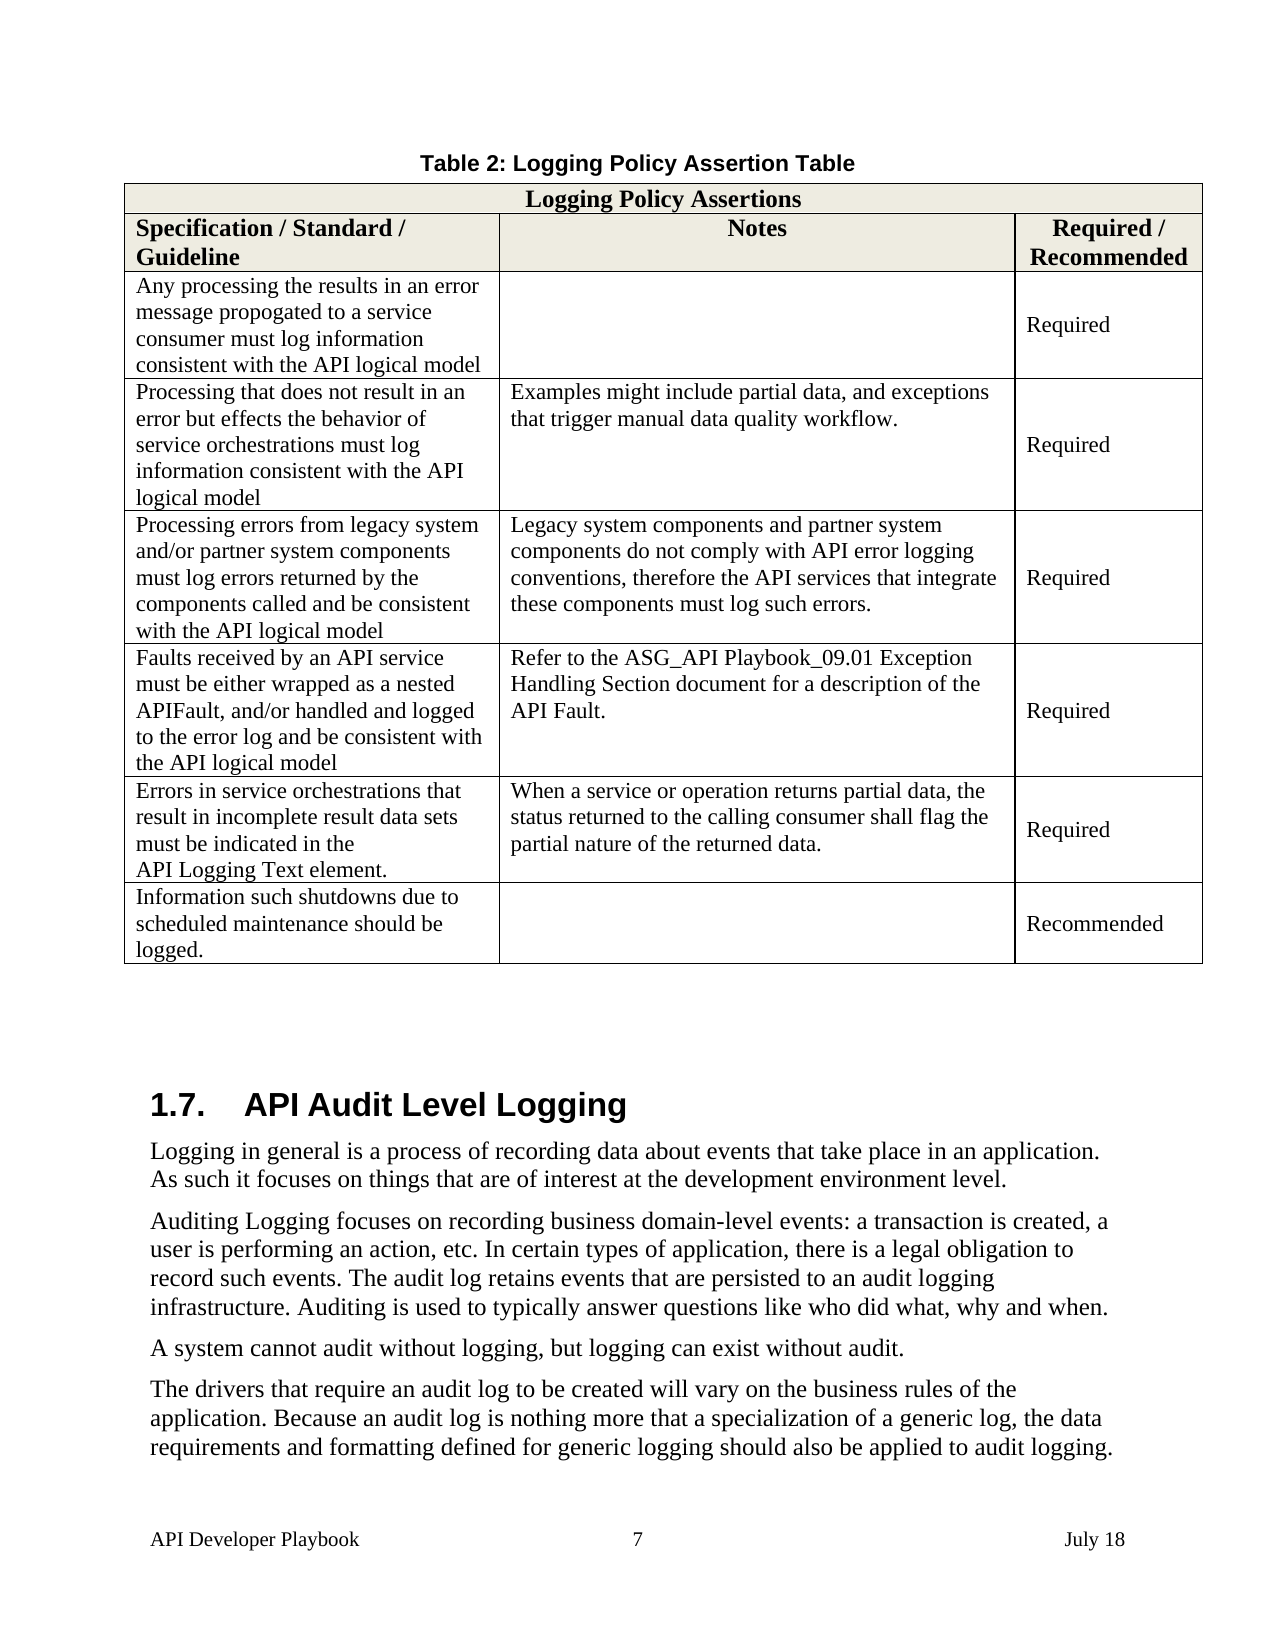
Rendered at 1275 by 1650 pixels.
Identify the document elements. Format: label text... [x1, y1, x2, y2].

table_cell Processing errors from legacy system and/or partner system components must log errors returned by the components called and be consistent with the API logical model [125, 511, 499, 643]
table_cell Specification / Standard / Guideline [125, 214, 499, 271]
table_cell Examples might include partial data, and exceptions that trigger manual data quality workflow. [500, 379, 1014, 510]
subtitle API Audit Level Logging [150, 1085, 1125, 1123]
table_cell Processing that does not result in an error but effects the behavior of service orchestrations must log information consistent with the API logical model [125, 379, 499, 510]
table_cell Notes [500, 214, 1014, 271]
table_cell Refer to the ASG_API Playbook_09.01 Exception Handling Section document for a description of the API Fault. [500, 644, 1014, 776]
table_cell Faults received by an API service must be either wrapped as a nested APIFault, and/or handled and logged to the error log and be consistent with the API logical model [125, 644, 499, 776]
text The drivers that require an audit log to be created will vary on the business rules of the application. Because an audit log is nothing more that a specialization of a generic log, the data requirements and formatting defined for generic logging should also be applied to audit logging. [150, 1374, 1125, 1461]
table_cell Required [1016, 272, 1202, 377]
text Table 2: Logging Policy Assertion Table [150, 150, 1125, 176]
text Auditing Logging focuses on recording business domain-level events: a transaction is created, a user is performing an action, etc. In certain types of application, there is a legal obligation to record such events. The audit log retains events that are persisted to an audit logging infrastructure. Auditing is used to typically answer questions like who did what, why and when. [150, 1206, 1125, 1321]
table_cell Legacy system components and partner system components do not comply with API error logging conventions, therefore the API services that integrate these components must log such errors. [500, 511, 1014, 643]
table_cell Information such shutdowns due to scheduled maintenance should be logged. [125, 883, 499, 962]
table_cell [500, 883, 1014, 962]
table_cell Errors in service orchestrations that result in incomplete result data sets must be indicated in the API Logging Text element. [125, 777, 499, 882]
table_cell Required [1016, 379, 1202, 510]
table_cell Any processing the results in an error message propogated to a service consumer must log information consistent with the API logical model [125, 272, 499, 377]
table_cell Required [1016, 511, 1202, 643]
table_cell Required [1016, 777, 1202, 882]
table_cell Required [1016, 644, 1202, 776]
table_cell Recommended [1016, 883, 1202, 962]
table_header Logging Policy Assertions [125, 184, 1202, 212]
table_cell [500, 272, 1014, 377]
text A system cannot audit without logging, but logging can exist without audit. [150, 1333, 1125, 1362]
table_cell When a service or operation returns partial data, the status returned to the calling consumer shall flag the partial nature of the returned data. [500, 777, 1014, 882]
text Logging in general is a process of recording data about events that take place in an application. As such it focuses on things that are of interest at the development environment level. [150, 1136, 1125, 1193]
table_cell Required / Recommended [1016, 214, 1202, 271]
